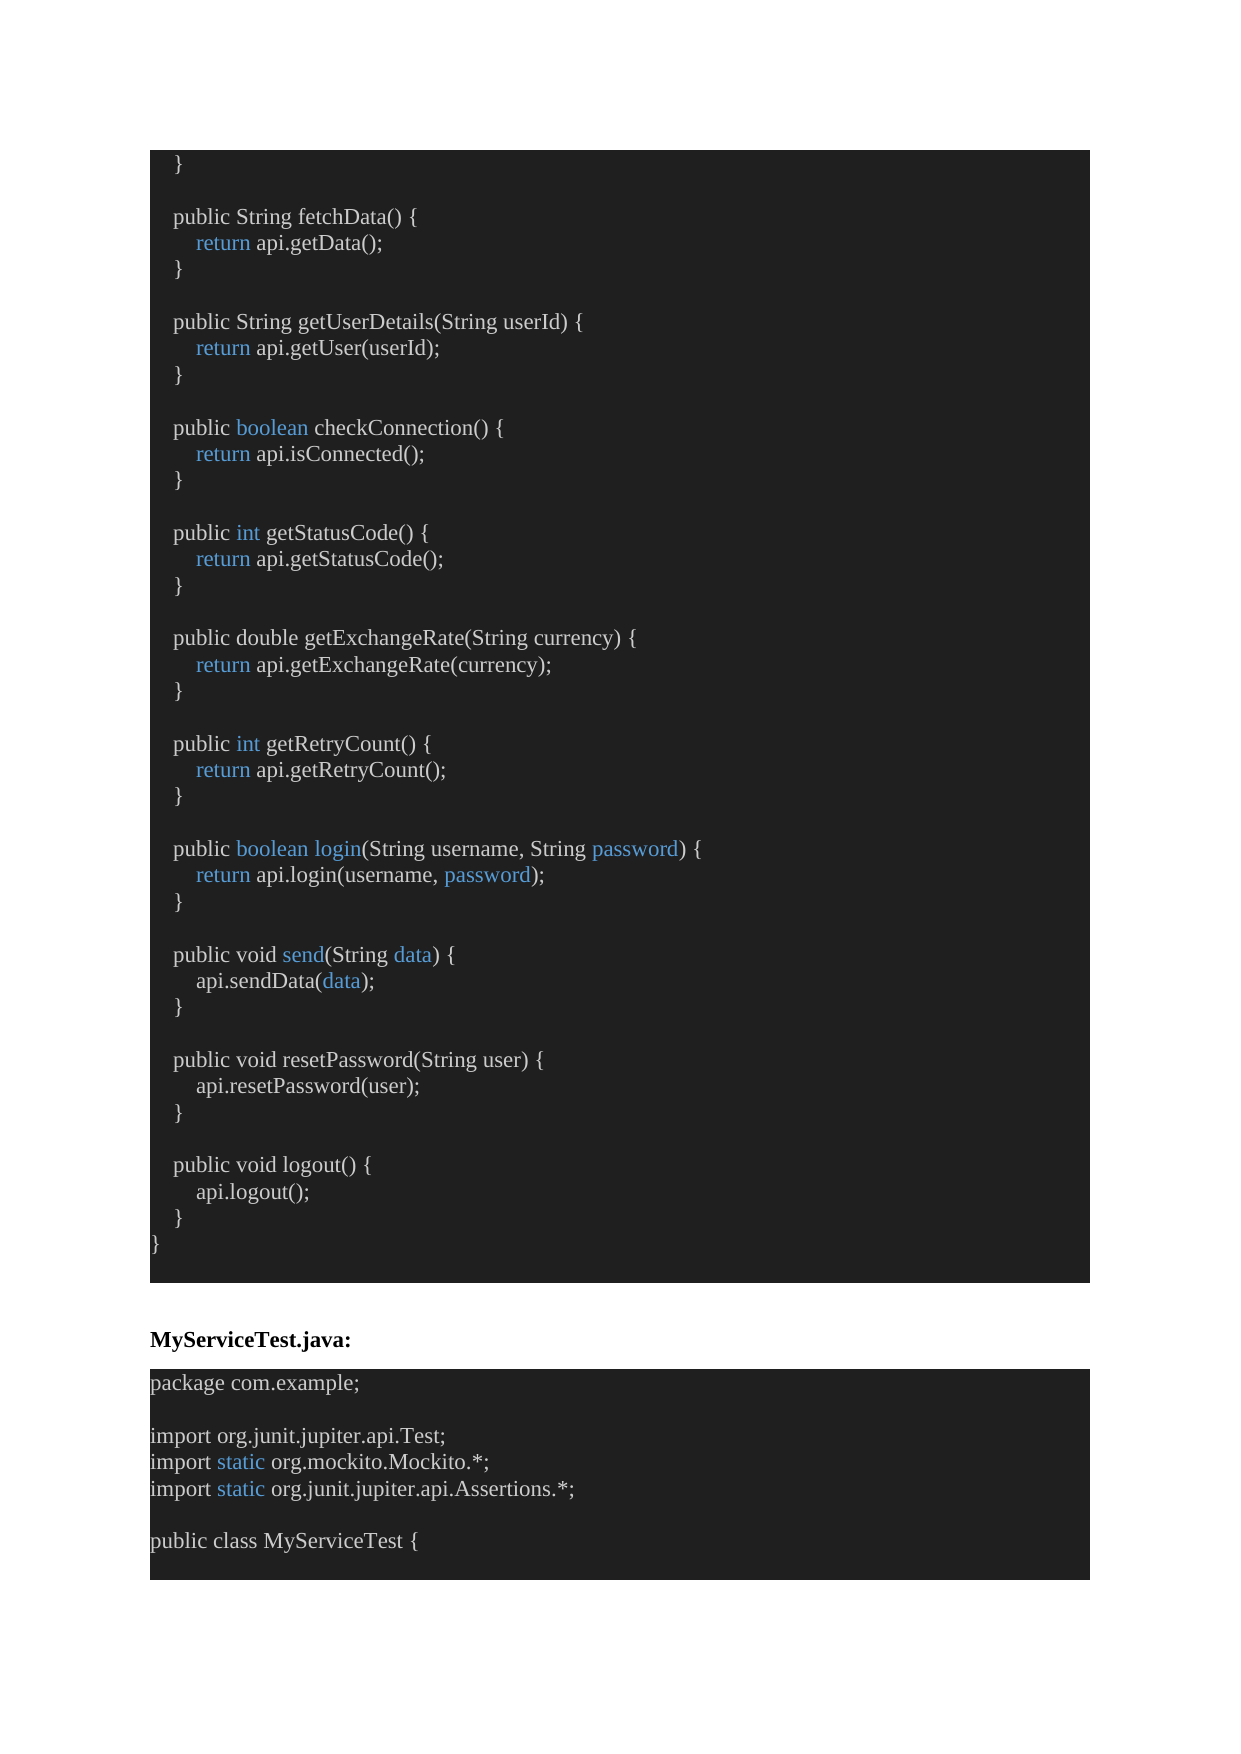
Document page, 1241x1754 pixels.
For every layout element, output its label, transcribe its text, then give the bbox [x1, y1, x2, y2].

text } [150, 782, 1090, 809]
text public double getExchangeRate(String currency) { [150, 624, 1090, 651]
text import org.junit.jupiter.api.Test; [150, 1422, 1090, 1448]
text public boolean login(String username, String password) { [150, 835, 1090, 862]
text return api.getStatusCode(); [150, 545, 1090, 572]
text } [150, 1204, 1090, 1231]
text public String fetchData() { [150, 203, 1090, 229]
text public boolean checkConnection() { [150, 413, 1090, 440]
text return api.isConnected(); [150, 440, 1090, 466]
text } [150, 1099, 1090, 1125]
text return api.getData(); [150, 229, 1090, 255]
text import static org.mockito.Mockito.*; [150, 1448, 1090, 1475]
text public class MyServiceTest { [150, 1527, 1090, 1554]
text } [150, 466, 1090, 493]
text MyServiceTest.java: [150, 1326, 1090, 1353]
text public void send(String data) { [150, 941, 1090, 967]
text } [150, 361, 1090, 387]
text public String getUserDetails(String userId) { [150, 308, 1090, 334]
text public int getRetryCount() { [150, 730, 1090, 756]
text package com.example; [150, 1369, 1090, 1396]
text } [150, 888, 1090, 914]
text return api.getUser(userId); [150, 334, 1090, 361]
text public int getStatusCode() { [150, 519, 1090, 545]
text } [150, 993, 1090, 1020]
text public void logout() { [150, 1151, 1090, 1178]
text } [150, 572, 1090, 598]
text api.sendData(data); [150, 967, 1090, 993]
text } [150, 150, 1090, 176]
text import static org.junit.jupiter.api.Assertions.*; [150, 1475, 1090, 1501]
text api.resetPassword(user); [150, 1072, 1090, 1099]
text } [150, 255, 1090, 282]
text } [150, 1231, 1090, 1257]
text return api.getExchangeRate(currency); [150, 651, 1090, 677]
text public void resetPassword(String user) { [150, 1046, 1090, 1072]
text } [150, 677, 1090, 703]
text return api.login(username, password); [150, 862, 1090, 888]
text return api.getRetryCount(); [150, 756, 1090, 782]
text api.logout(); [150, 1178, 1090, 1204]
